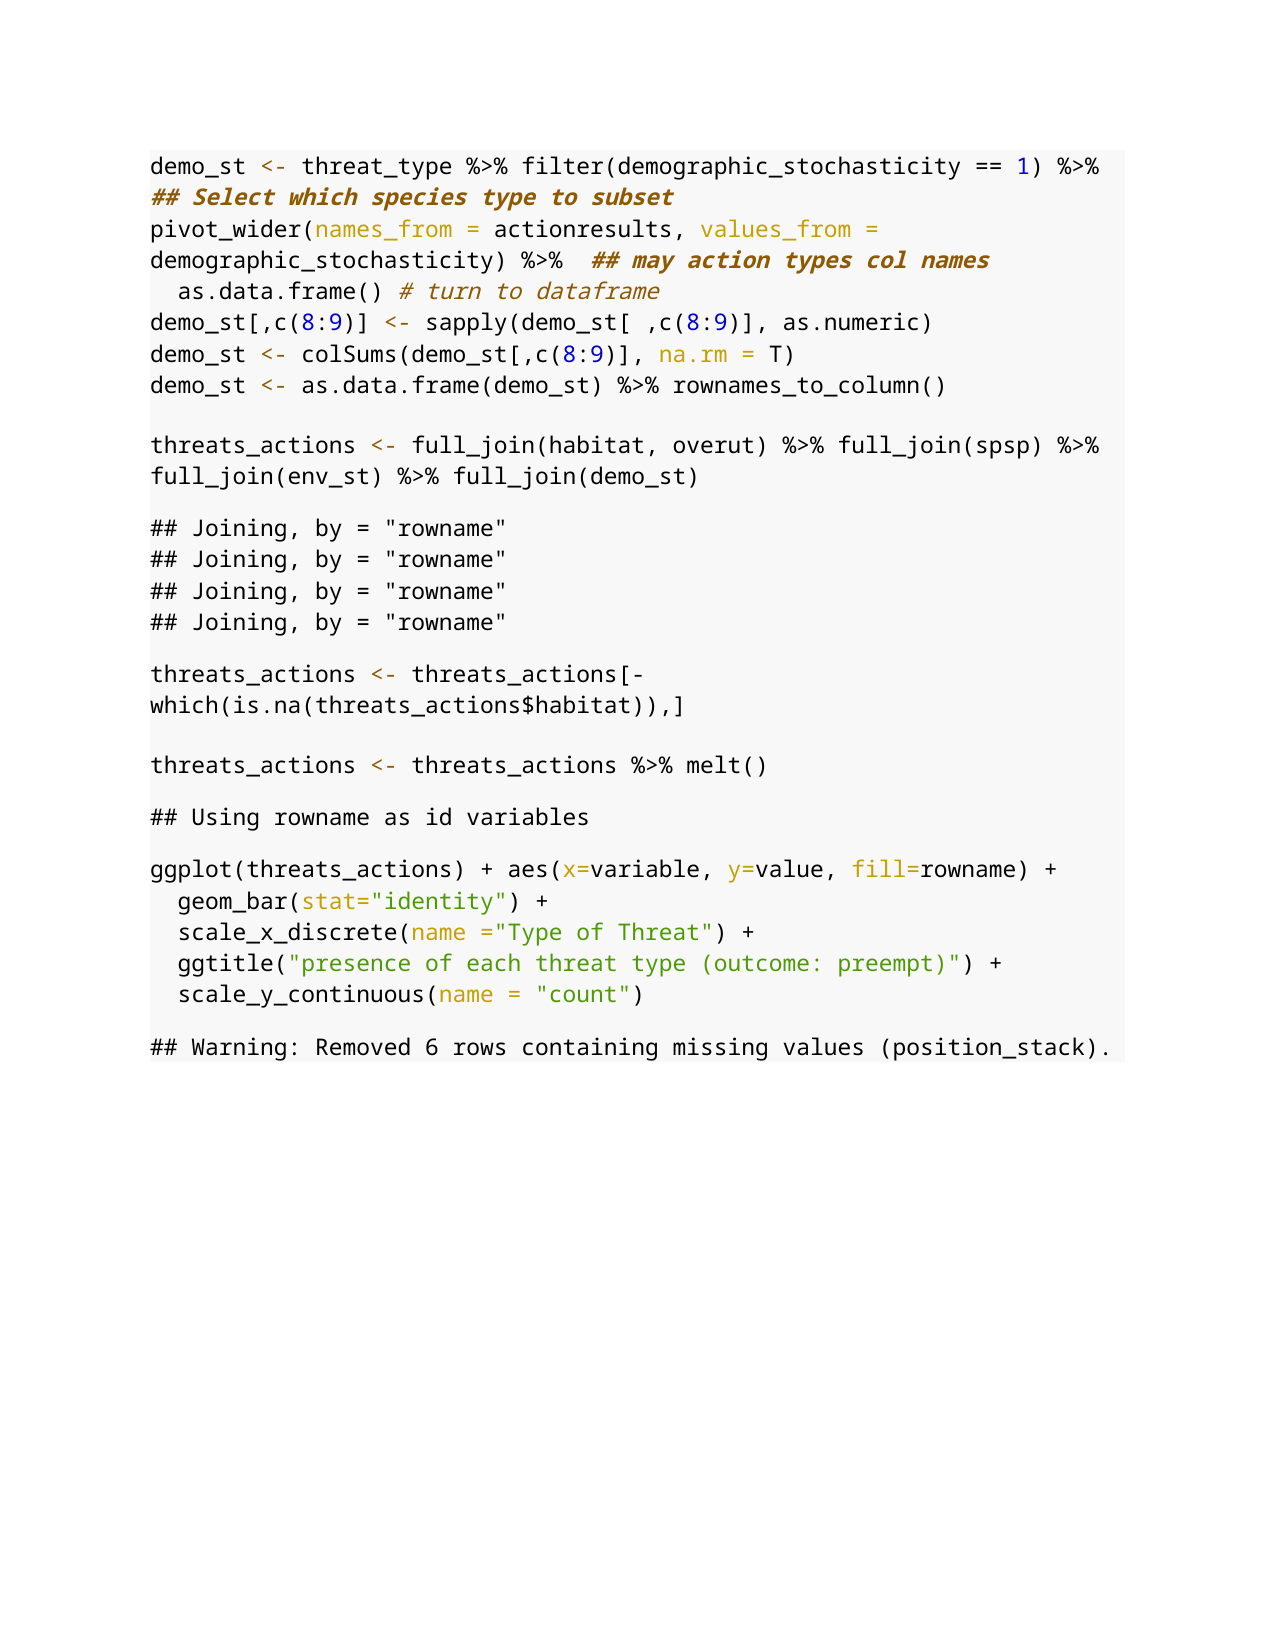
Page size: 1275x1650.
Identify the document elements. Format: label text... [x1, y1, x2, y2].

text ggplot(threats_actions) + aes(x=variable, y=value, fill=rowname) + geom_bar(stat="identity") + scale_x_discrete(name ="Type of Threat") + ggtitle("presence of each threat type (outcome: preempt)") + scale_y_continuous(name = "count") [150, 853, 1125, 1009]
text threats_actions <- threats_actions[-which(is.na(threats_actions$habitat)),] threats_actions <- threats_actions %>% melt() [150, 658, 1125, 780]
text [150, 150, 1125, 491]
text ## Warning: Removed 6 rows containing missing values (position_stack). [150, 1030, 1125, 1062]
text ## Using rowname as id variables [150, 801, 1125, 832]
text ## Joining, by = "rowname" ## Joining, by = "rowname" ## Joining, by = "rowname" ## Joining, by = "rowname" [150, 512, 1125, 637]
